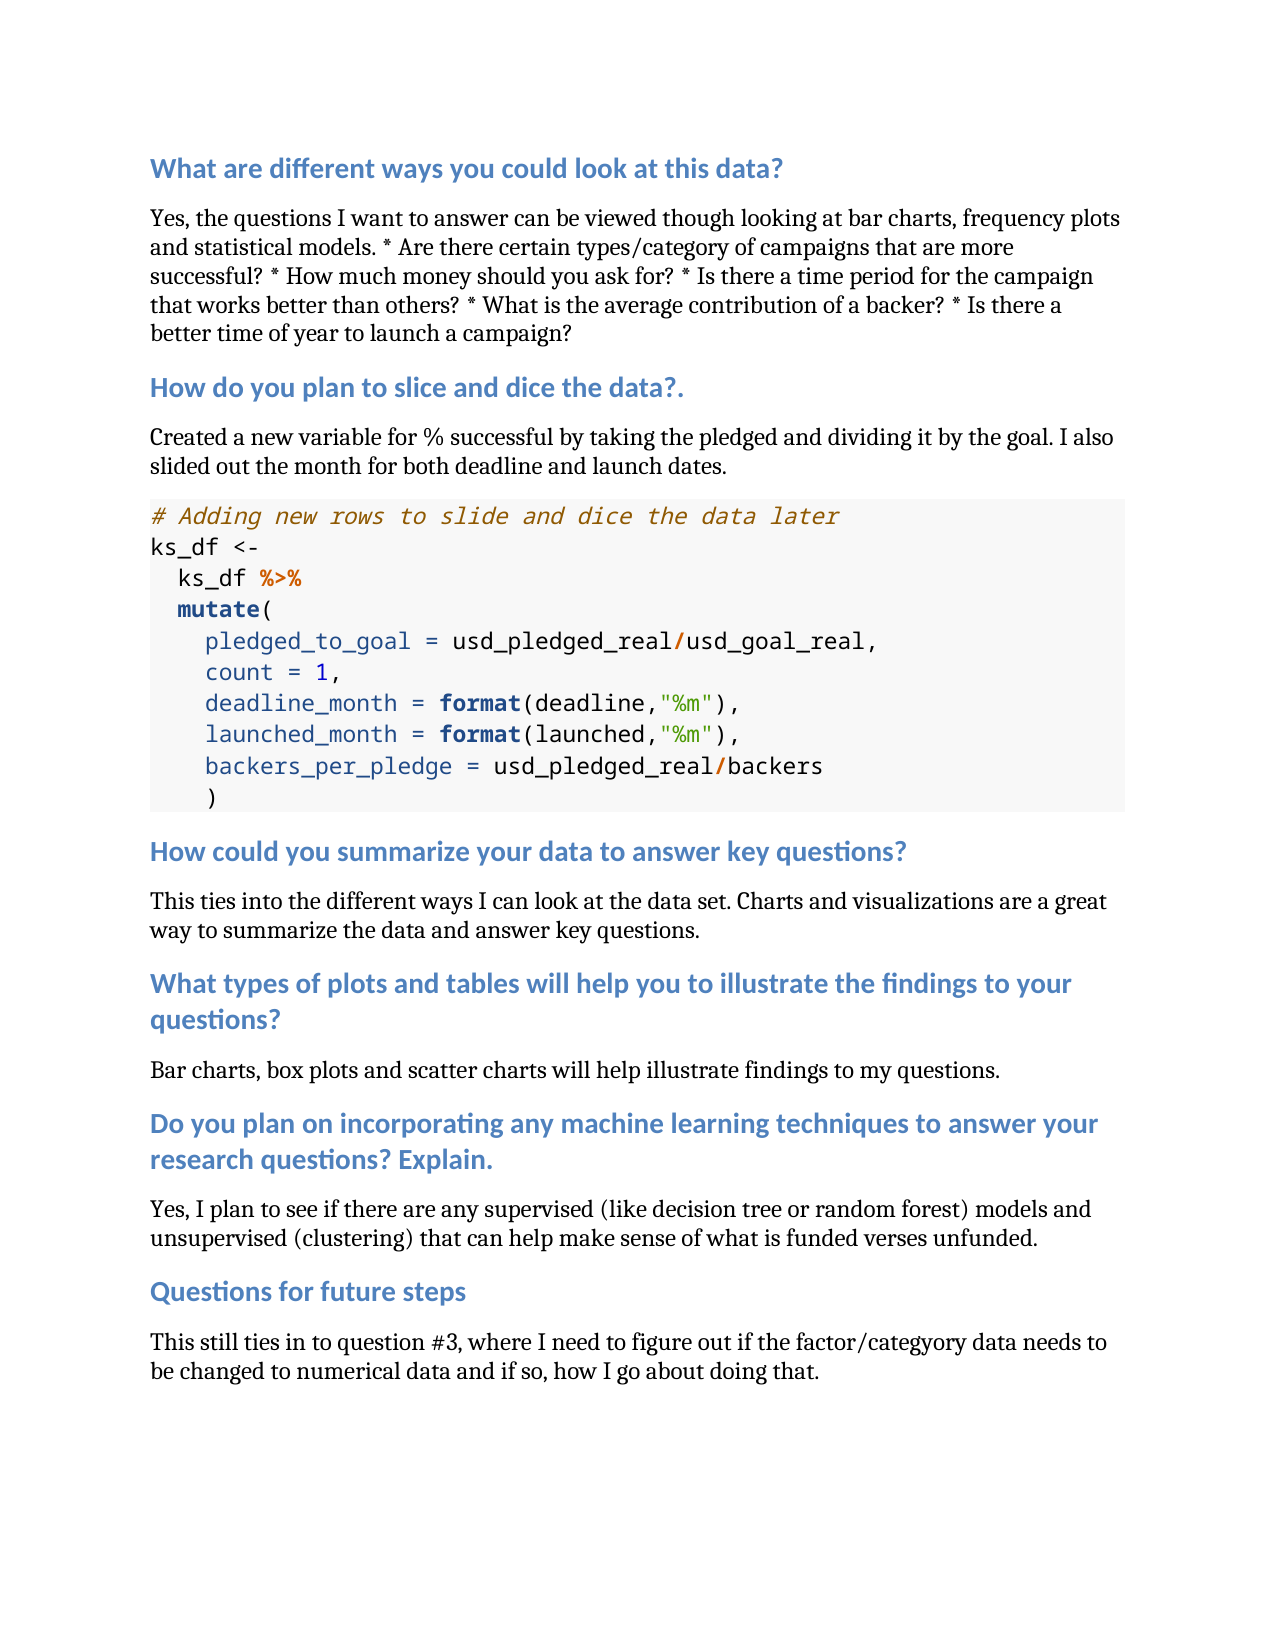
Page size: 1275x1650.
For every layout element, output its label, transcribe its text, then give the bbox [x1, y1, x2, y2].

text Created a new variable for % successful by taking the pledged and dividing it by the goal. I also slided out the month for both deadline and launch dates. [150, 423, 1125, 481]
subtitle How do you plan to slice and dice the data?. [150, 369, 1125, 404]
text Yes, the questions I want to answer can be viewed though looking at bar charts, frequency plots and statistical models. * Are there certain types/category of campaigns that are more successful? * How much money should you ask for? * Is there a time period for the campaign that works better than others? * What is the average contribution of a backer? * Is there a better time of year to launch a campaign? [150, 204, 1125, 348]
text # Adding new rows to slide and dice the data later ks_df <- ks_df %>% mutate( pledged_to_goal = usd_pledged_real/usd_goal_real, count = 1, deadline_month = format(deadline,"%m"), launched_month = format(launched,"%m"), backers_per_pledge = usd_pledged_real/backers ) [150, 499, 1125, 812]
subtitle How could you summarize your data to answer key questions? [150, 833, 1125, 868]
text This still ties in to question #3, where I need to figure out if the factor/categyory data needs to be changed to numerical data and if so, how I go about doing that. [150, 1328, 1125, 1385]
subtitle Do you plan on incorporating any machine learning techniques to answer your research questions? Explain. [150, 1105, 1125, 1176]
subtitle Questions for future steps [150, 1273, 1125, 1309]
subtitle What are different ways you could look at this data? [150, 150, 1125, 186]
text This ties into the different ways I can look at the data set. Charts and visualizations are a great way to summarize the data and answer key questions. [150, 887, 1125, 945]
subtitle What types of plots and tables will help you to illustrate the findings to your questions? [150, 966, 1125, 1037]
text Bar charts, box plots and scatter charts will help illustrate findings to my questions. [150, 1056, 1125, 1084]
text Yes, I plan to see if there are any supervised (like decision tree or random forest) models and unsupervised (clustering) that can help make sense of what is funded verses unfunded. [150, 1195, 1125, 1253]
